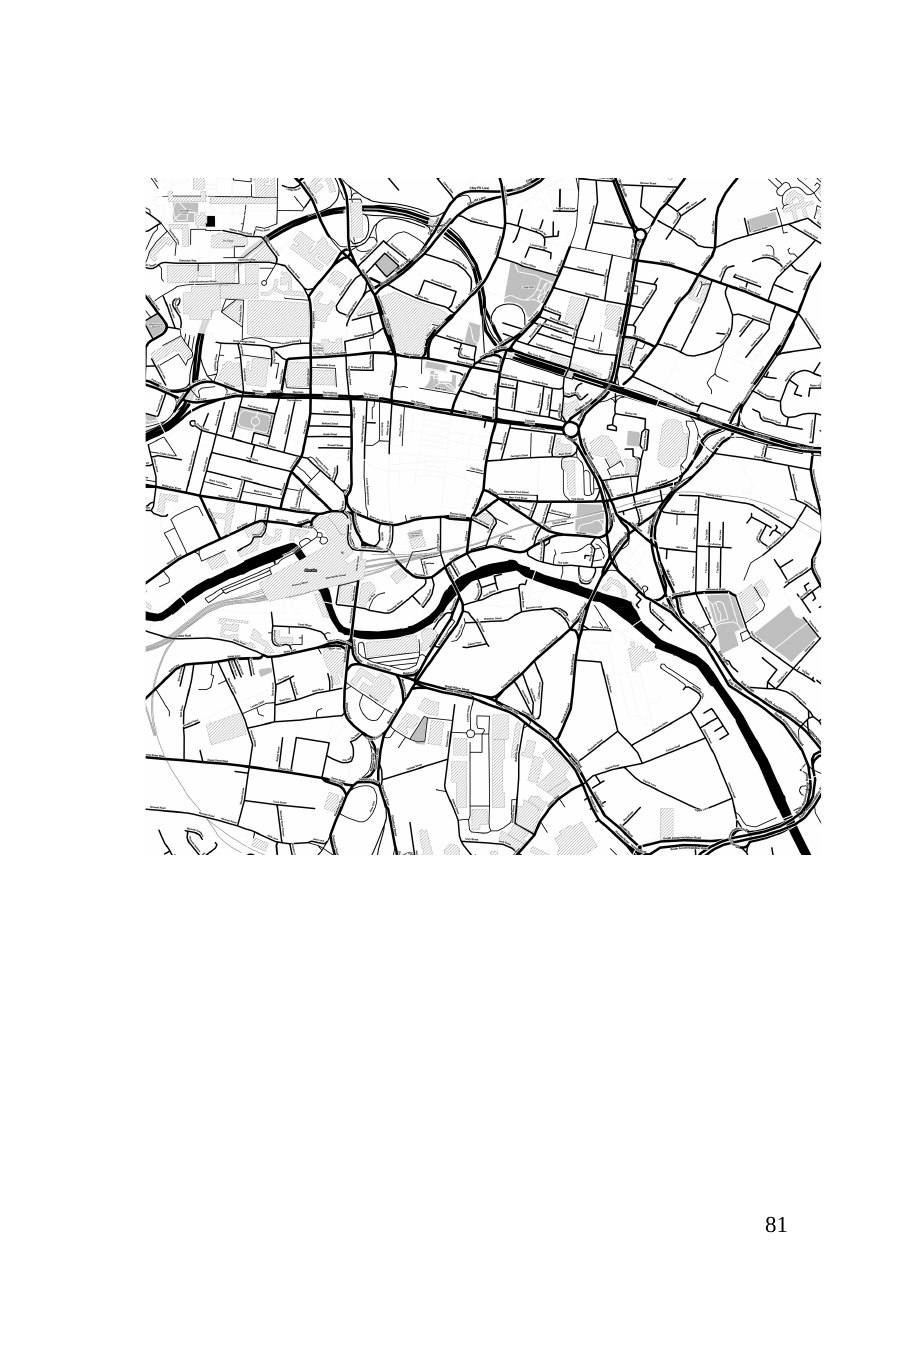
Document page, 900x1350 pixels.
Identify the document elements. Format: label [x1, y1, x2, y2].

picture [145, 178, 822, 855]
